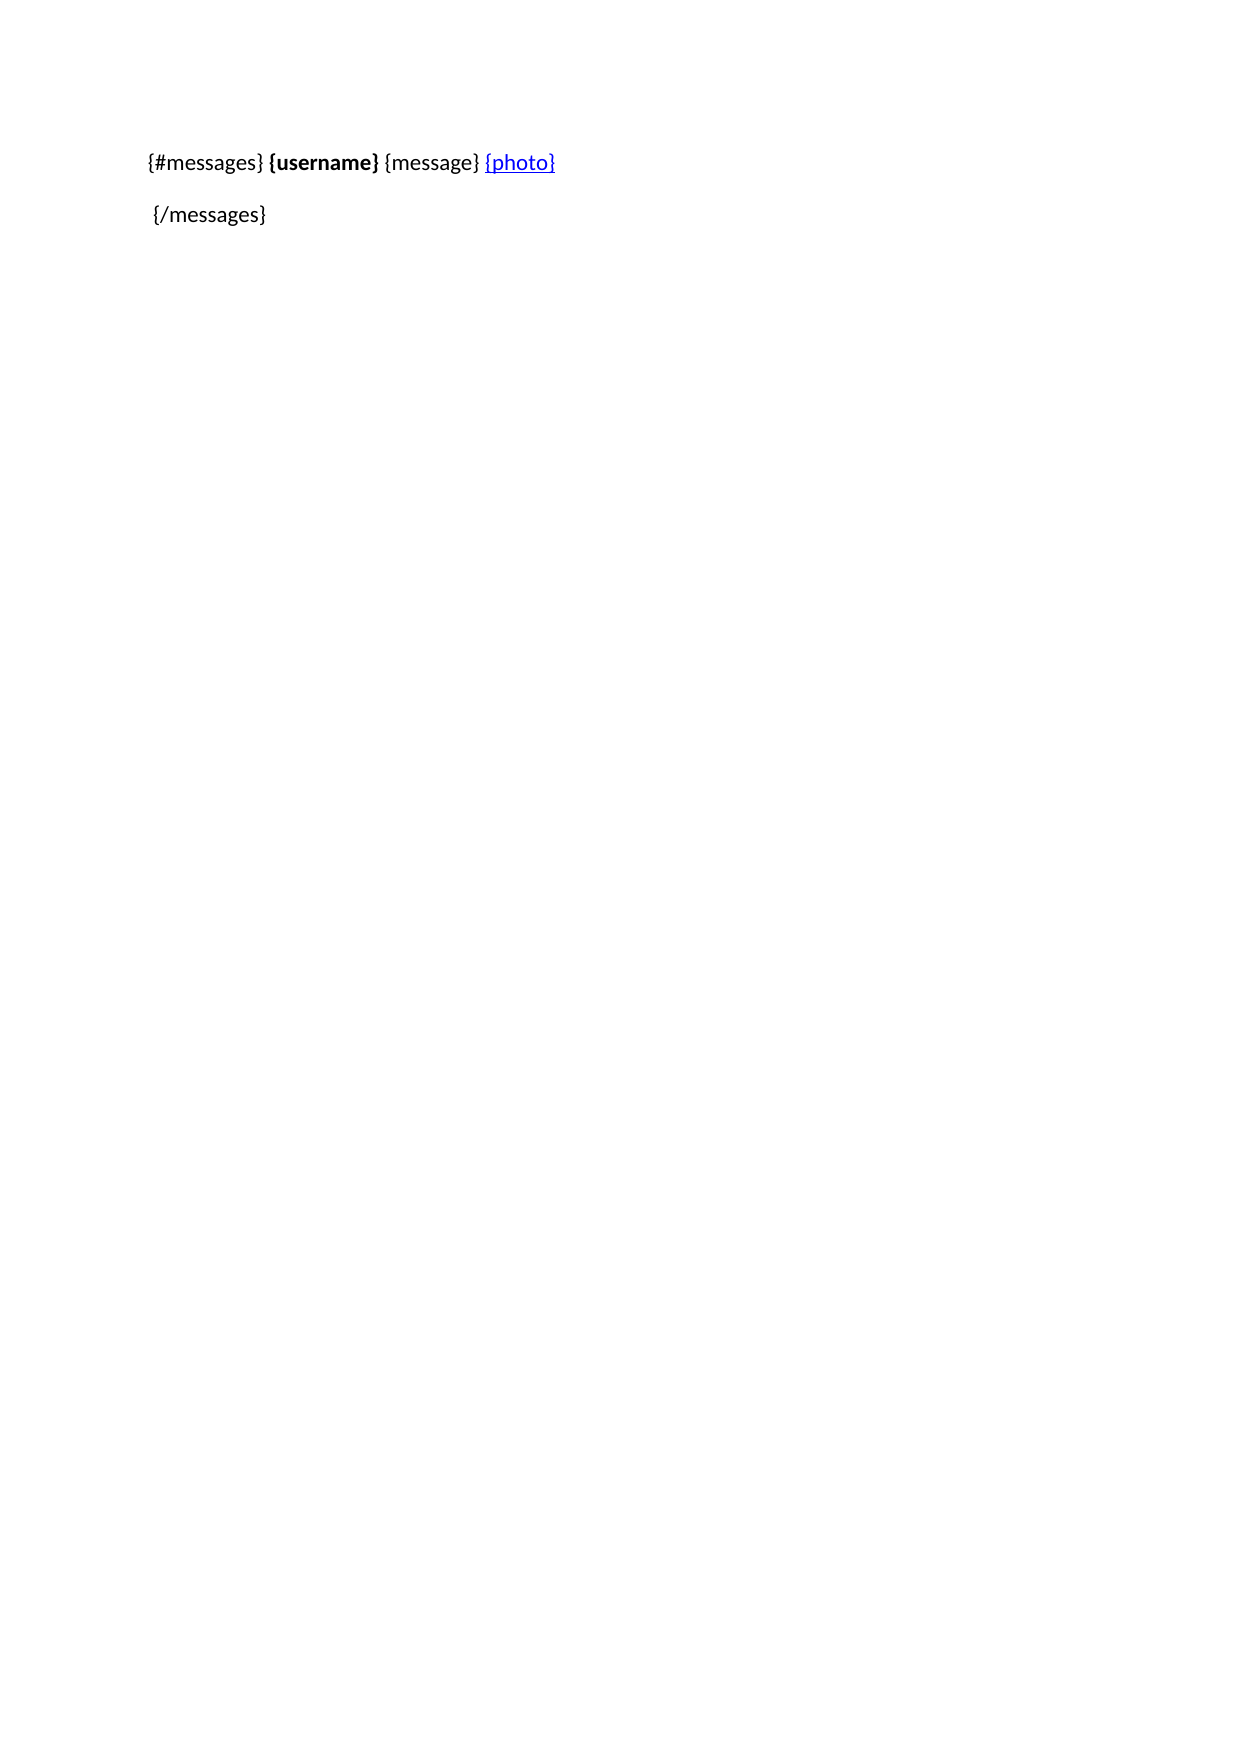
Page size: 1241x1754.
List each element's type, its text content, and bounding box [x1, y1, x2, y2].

text {#messages} {username} {message} {photo} [148, 148, 1093, 176]
text {/messages} [148, 201, 1093, 229]
